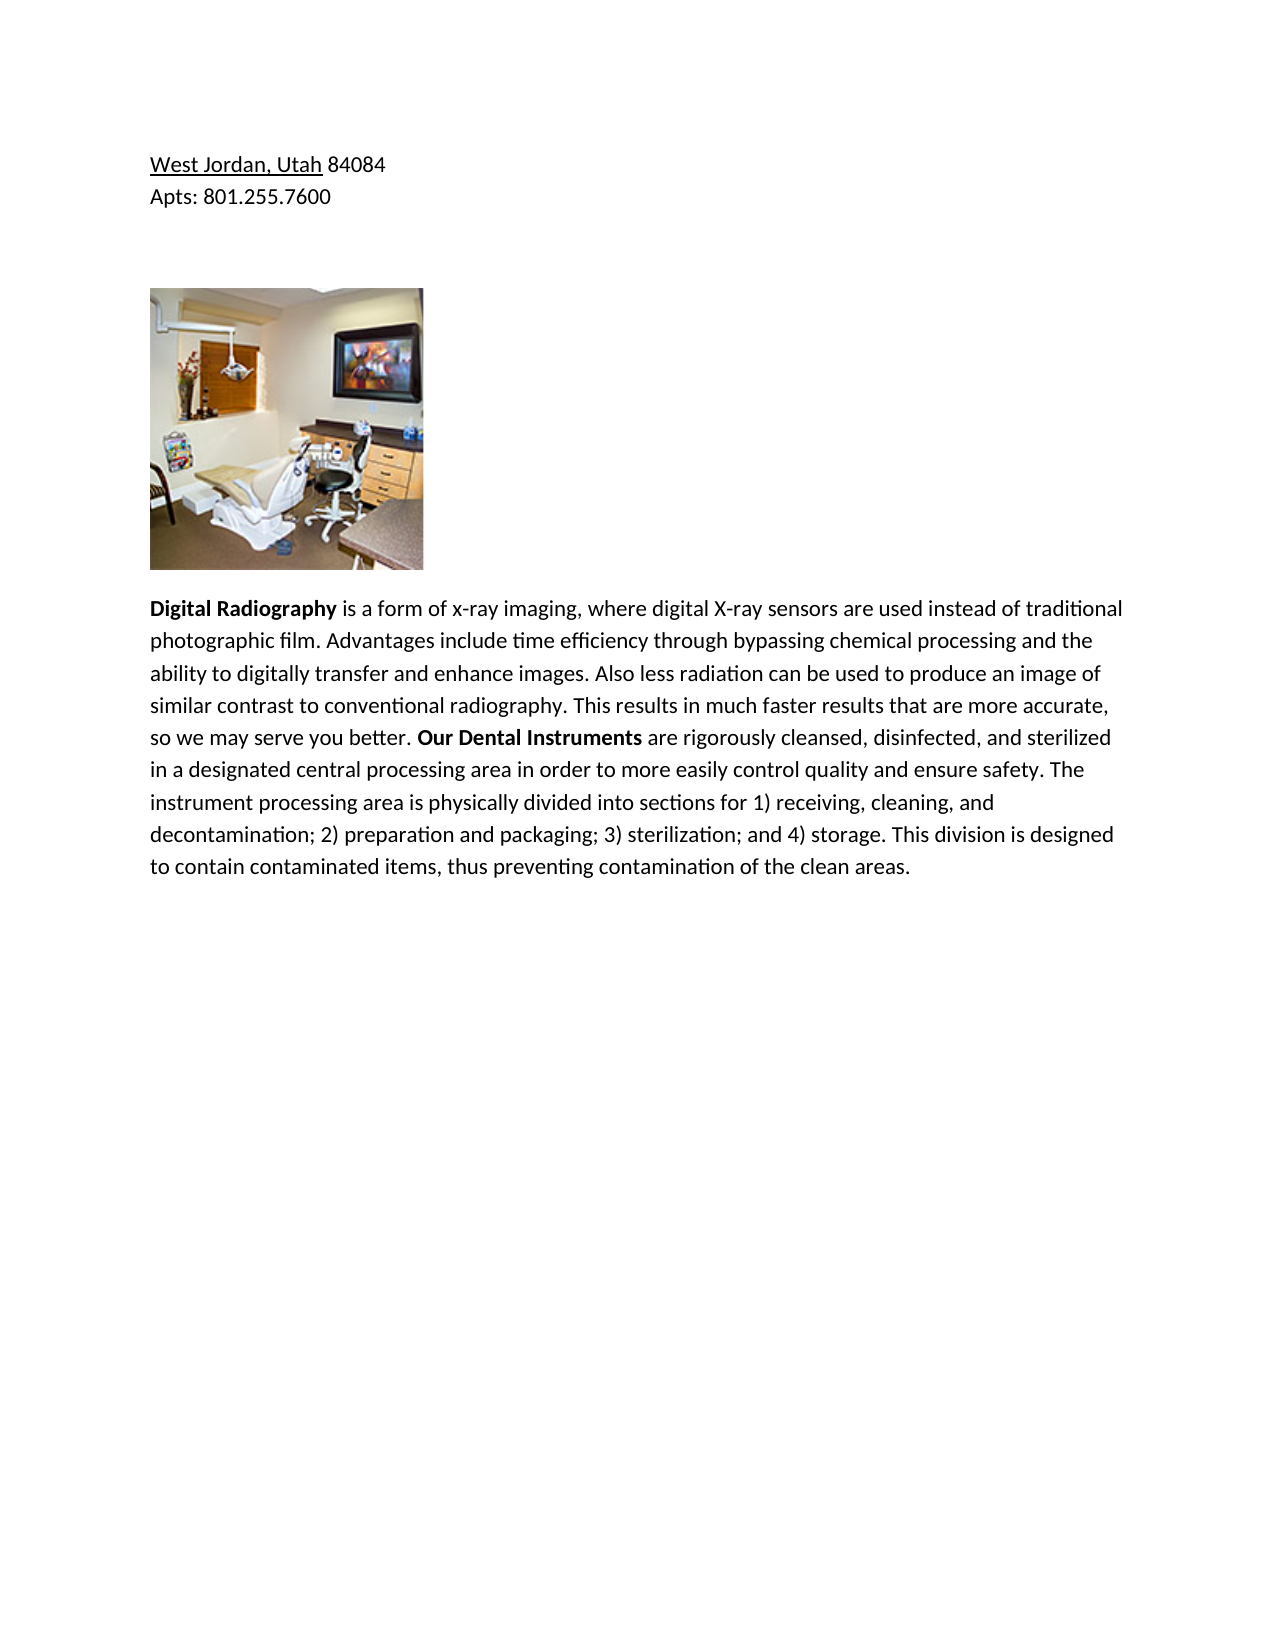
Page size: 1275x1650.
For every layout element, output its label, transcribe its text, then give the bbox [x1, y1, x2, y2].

text Digital Radiography is a form of x-ray imaging, where digital X-ray sensors are used instead of traditional photographic film. Advantages include time efficiency through bypassing chemical processing and the ability to digitally transfer and enhance images. Also less radiation can be used to produce an image of similar contrast to conventional radiography. This results in much faster results that are more accurate, so we may serve you better. Our Dental Instruments are rigorously cleansed, disinfected, and sterilized in a designated central processing area in order to more easily control quality and ensure safety. The instrument processing area is physically divided into sections for 1) receiving, cleaning, and decontamination; 2) preparation and packaging; 3) sterilization; and 4) storage. This division is designed to contain contaminated items, thus preventing contamination of the clean areas. [150, 594, 1125, 880]
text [150, 150, 1125, 210]
picture [150, 288, 424, 570]
